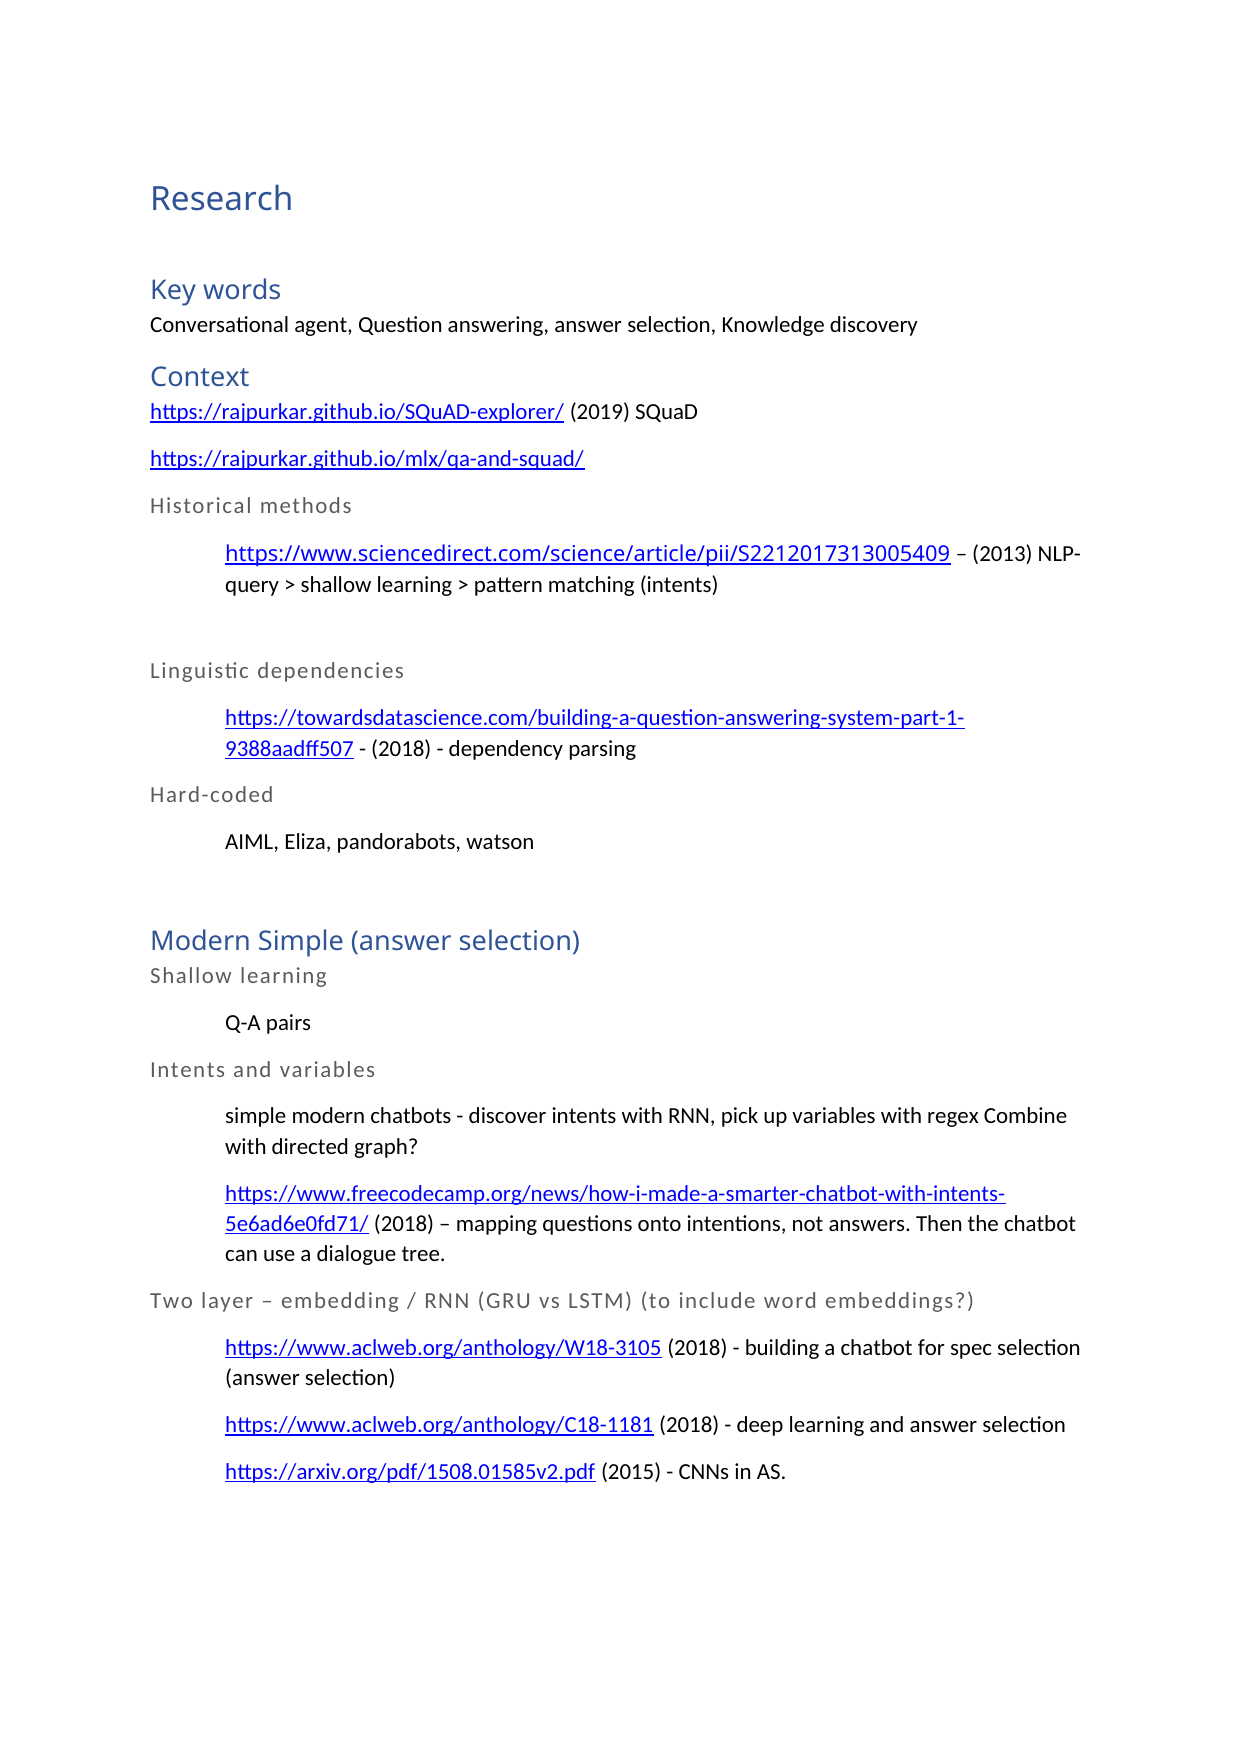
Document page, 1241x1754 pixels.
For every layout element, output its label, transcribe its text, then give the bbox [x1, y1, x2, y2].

text simple modern chatbots - discover intents with RNN, pick up variables with regex Combine with directed graph? [225, 1102, 1090, 1160]
subtitle Two layer – embedding / RNN (GRU vs LSTM) (to include word embeddings?) [150, 1286, 1090, 1314]
text https://rajpurkar.github.io/mlx/qa-and-squad/ [150, 444, 1090, 472]
subtitle Linguistic dependencies [150, 657, 1090, 684]
text https://www.freecodecamp.org/news/how-i-made-a-smarter-chatbot-with-intents-5e6ad6e0fd71/ (2018) – mapping questions onto intentions, not answers. Then the chatbot can use a dialogue tree. [225, 1179, 1090, 1267]
subtitle Context [150, 357, 1090, 394]
subtitle Hard-coded [150, 781, 1090, 808]
subtitle Key words [150, 271, 1090, 308]
text https://www.sciencedirect.com/science/article/pii/S2212017313005409 – (2013) NLP-query > shallow learning > pattern matching (intents) [225, 538, 1090, 598]
subtitle Historical methods [150, 491, 1090, 519]
subtitle Research [150, 175, 1090, 220]
text Q-A pairs [150, 1008, 1090, 1036]
text https://www.aclweb.org/anthology/C18-1181 (2018) - deep learning and answer selection [225, 1410, 1090, 1438]
text https://arxiv.org/pdf/1508.01585v2.pdf (2015) - CNNs in AS. [225, 1457, 1090, 1485]
subtitle Modern Simple (answer selection) [150, 921, 1090, 958]
subtitle Shallow learning [150, 961, 1090, 989]
text https://towardsdatascience.com/building-a-question-answering-system-part-1-9388aadff507 - (2018) - dependency parsing [225, 703, 1090, 762]
text https://rajpurkar.github.io/SQuAD-explorer/ (2019) SQuaD [150, 397, 1090, 425]
subtitle Intents and variables [150, 1055, 1090, 1083]
text https://www.aclweb.org/anthology/W18-3105 (2018) - building a chatbot for spec selection (answer selection) [225, 1333, 1090, 1391]
text Conversational agent, Question answering, answer selection, Knowledge discovery [150, 311, 1090, 339]
text AIML, Eliza, pandorabots, watson [150, 827, 1090, 855]
